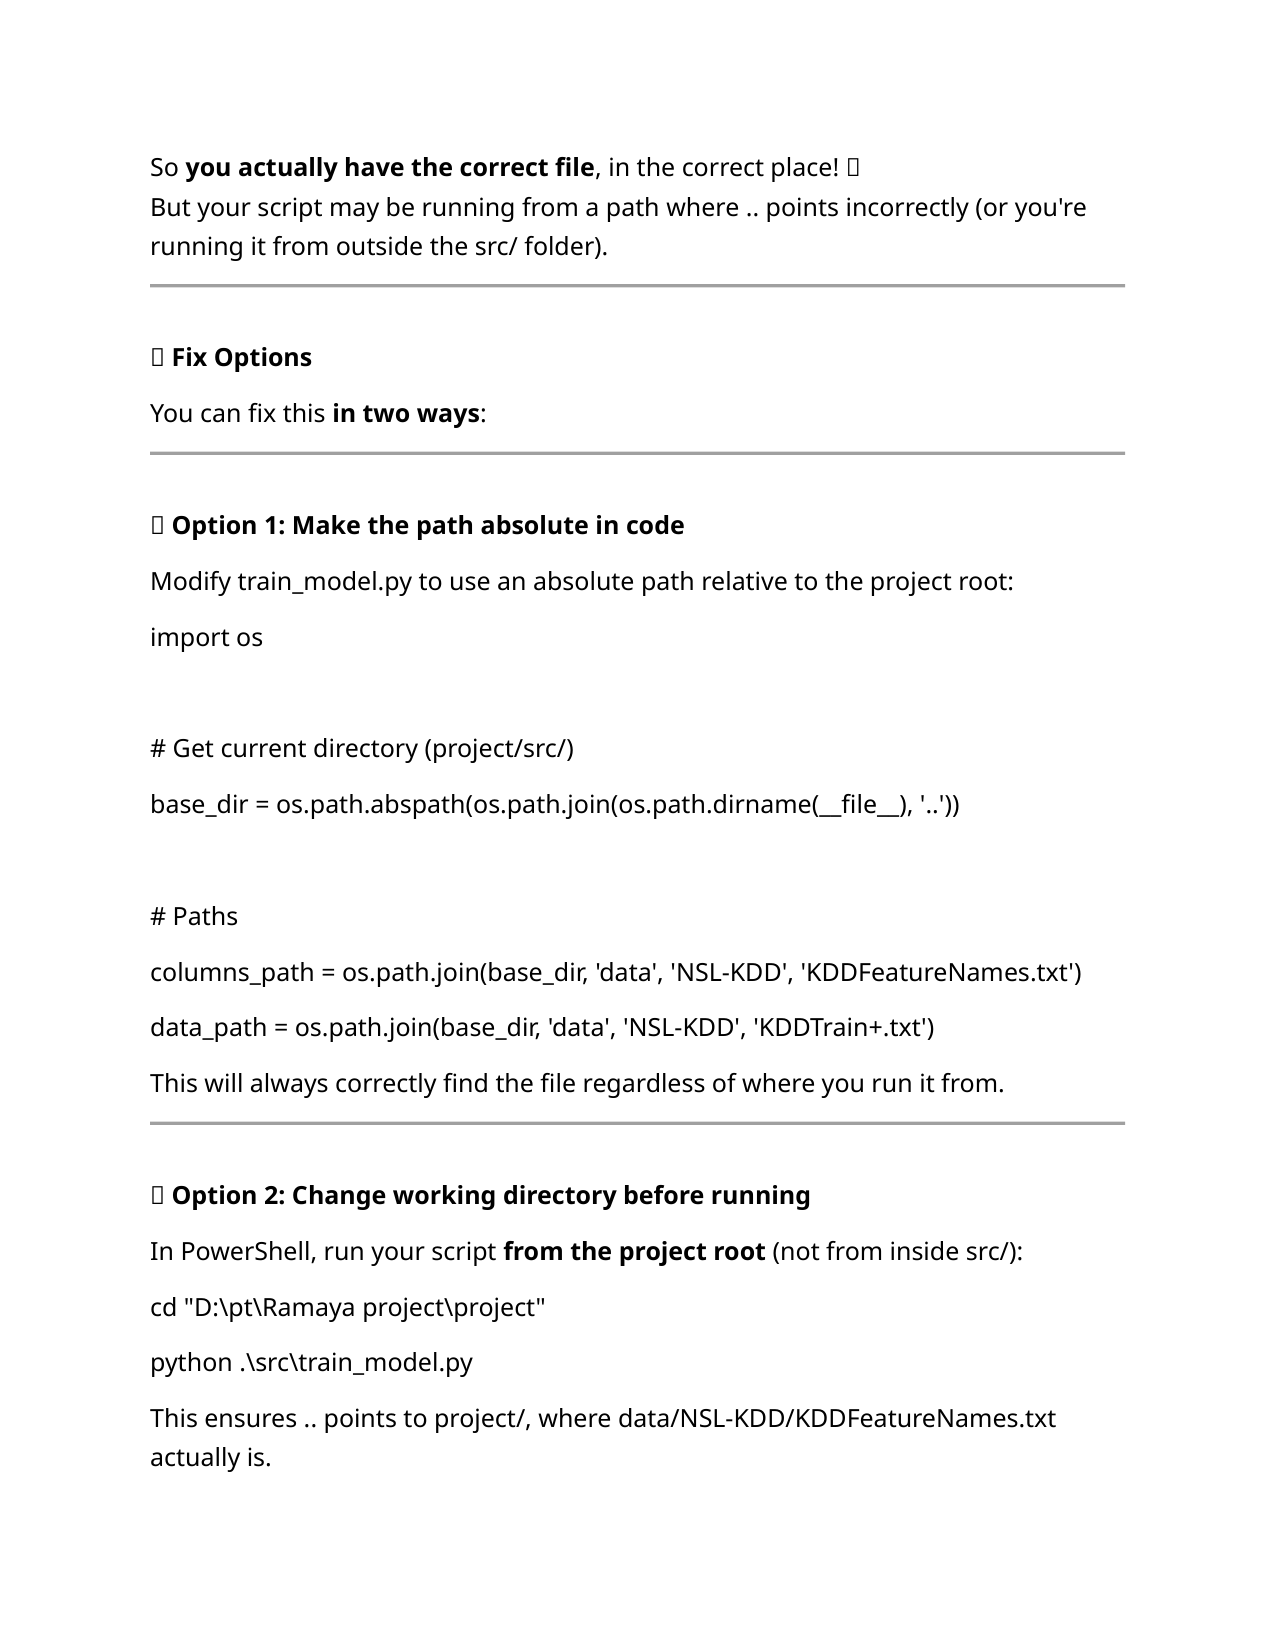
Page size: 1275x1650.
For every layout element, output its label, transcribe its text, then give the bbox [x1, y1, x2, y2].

text Modify train_model.py to use an absolute path relative to the project root: [150, 563, 1125, 597]
text In PowerShell, run your script from the project root (not from inside src/): [150, 1233, 1125, 1267]
text import os [150, 619, 1125, 653]
text This will always correctly find the file regardless of where you run it from. [150, 1066, 1125, 1100]
text ✅ Option 1: Make the path absolute in code [150, 507, 1125, 542]
text data_path = os.path.join(base_dir, 'data', 'NSL-KDD', 'KDDTrain+.txt') [150, 1010, 1125, 1044]
text # Get current directory (project/src/) [150, 731, 1125, 765]
text # Paths [150, 898, 1125, 932]
text python .\src\train_model.py [150, 1345, 1125, 1379]
text columns_path = os.path.join(base_dir, 'data', 'NSL-KDD', 'KDDFeatureNames.txt') [150, 954, 1125, 988]
text ✅ Option 2: Change working directory before running [150, 1177, 1125, 1212]
text ✅ Fix Options [150, 340, 1125, 374]
text So you actually have the correct file, in the correct place! 🎉 But your script may be running from a path where .. points incorrectly (or you're running it from outside the src/ folder). [150, 150, 1125, 262]
text base_dir = os.path.abspath(os.path.join(os.path.dirname(__file__), '..')) [150, 787, 1125, 821]
text cd "D:\pt\Ramaya project\project" [150, 1289, 1125, 1323]
text You can fix this in two ways: [150, 396, 1125, 430]
text This ensures .. points to project/, where data/NSL-KDD/KDDFeatureNames.txt actually is. [150, 1401, 1125, 1474]
